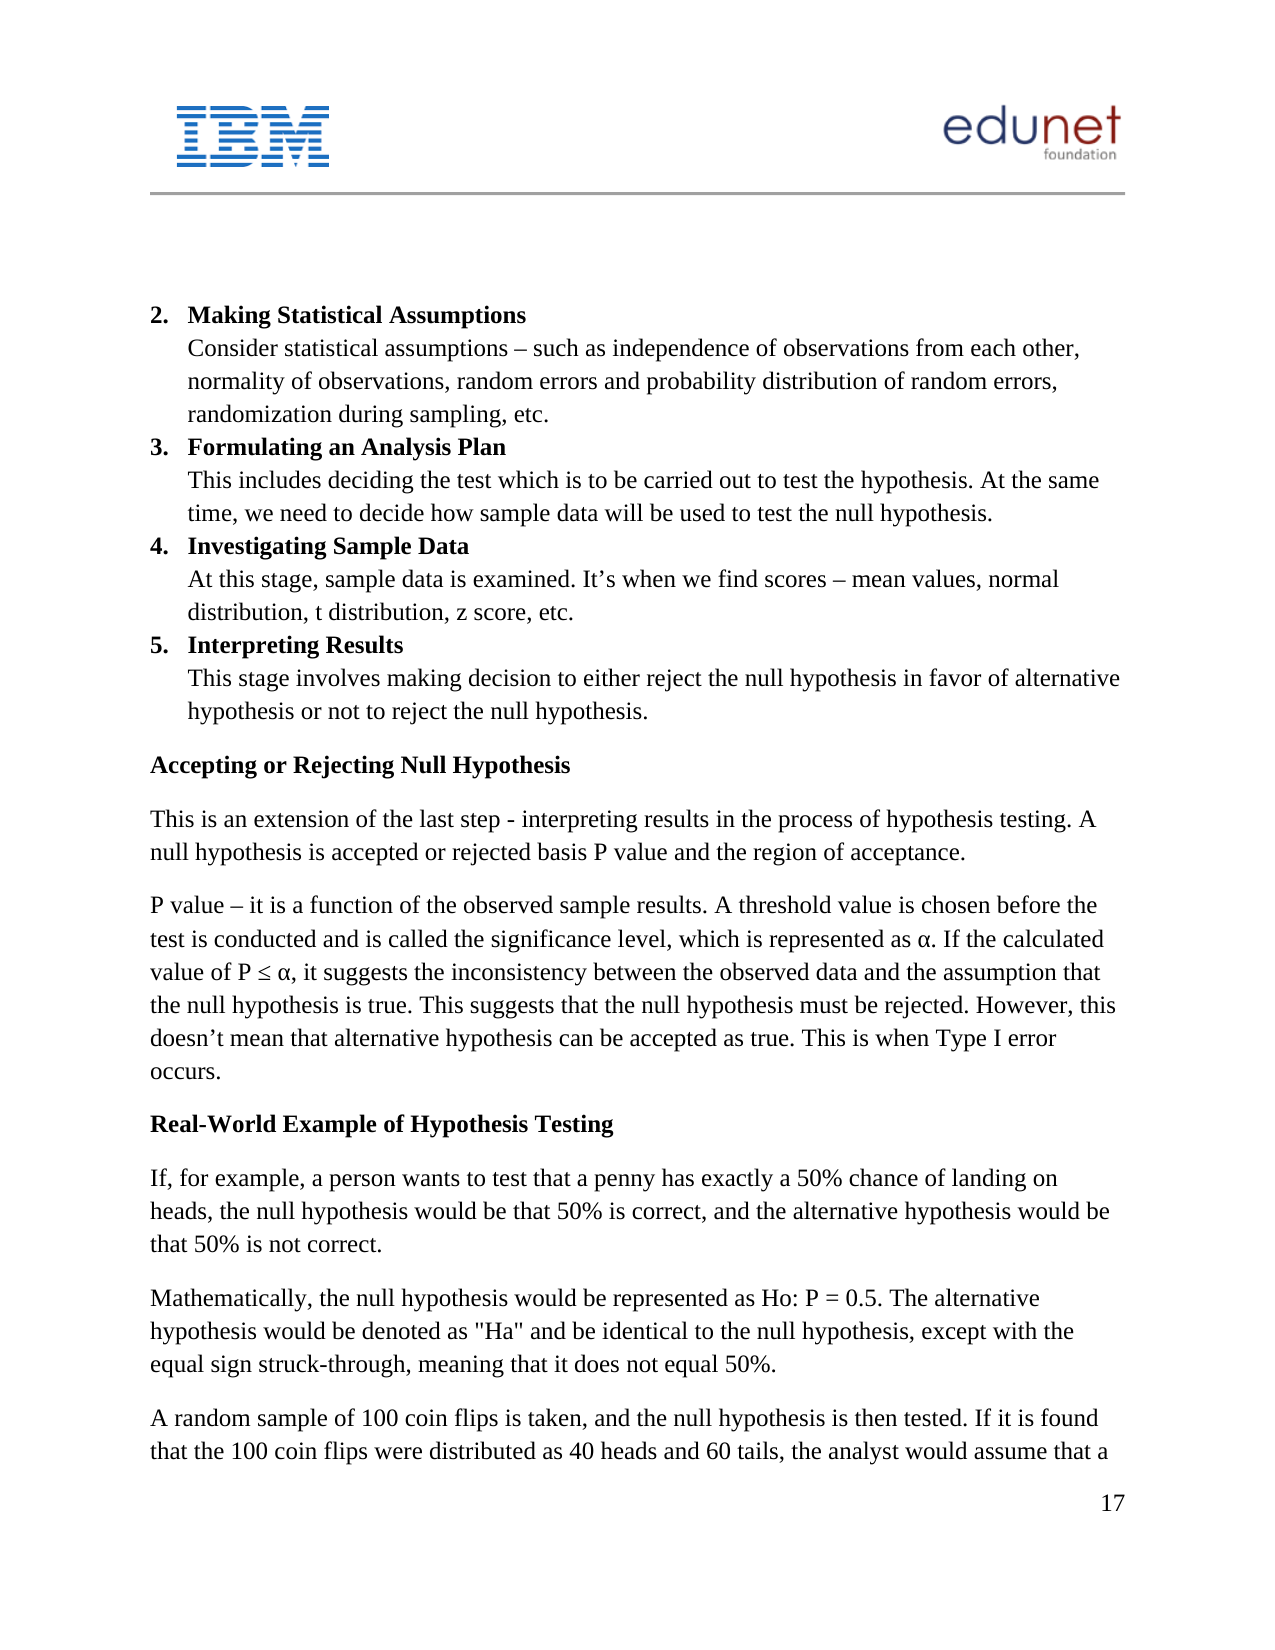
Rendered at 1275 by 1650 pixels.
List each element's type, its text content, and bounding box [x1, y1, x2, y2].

picture [941, 95, 1125, 167]
subtitle Real-World Example of Hypothesis Testing [150, 1109, 1125, 1138]
list Investigating Sample Data [150, 531, 1125, 560]
text P value – it is a function of the observed sample results. A threshold value is chosen before the test is conducted and is called the significance level, which is represented as α. If the calculated value of P ≤ α, it suggests the inconsistency between the observed data and the assumption that the null hypothesis is true. This suggests that the null hypothesis must be rejected. However, this doesn’t mean that alternative hypothesis can be accepted as true. This is when Type I error occurs. [150, 891, 1125, 1084]
list Making Statistical Assumptions [150, 300, 1125, 328]
list At this stage, sample data is examined. It’s when we find scores – mean values, normal distribution, t distribution, z score, etc. [187, 564, 1125, 626]
picture [176, 106, 329, 167]
list This stage involves making decision to either reject the null hypothesis in favor of alternative hypothesis or not to reject the null hypothesis. [187, 663, 1125, 725]
text If, for example, a person wants to test that a penny has exactly a 50% chance of landing on heads, the null hypothesis would be that 50% is correct, and the alternative hypothesis would be that 50% is not correct. [150, 1163, 1125, 1258]
list This includes deciding the test which is to be carried out to test the hypothesis. At the same time, we need to decide how sample data will be used to test the null hypothesis. [187, 465, 1125, 527]
list Interpreting Results [150, 630, 1125, 659]
list Consider statistical assumptions – such as independence of observations from each other, normality of observations, random errors and probability distribution of random errors, randomization during sampling, etc. [187, 333, 1125, 428]
list Formulating an Analysis Plan [150, 432, 1125, 461]
subtitle Accepting or Rejecting Null Hypothesis [150, 750, 1125, 779]
text This is an extension of the last step - interpreting results in the process of hypothesis testing. A null hypothesis is accepted or rejected basis P value and the region of acceptance. [150, 804, 1125, 866]
text Mathematically, the null hypothesis would be represented as Ho: P = 0.5. The alternative hypothesis would be denoted as "Ha" and be identical to the null hypothesis, except with the equal sign struck-through, meaning that it does not equal 50%. [150, 1283, 1125, 1378]
